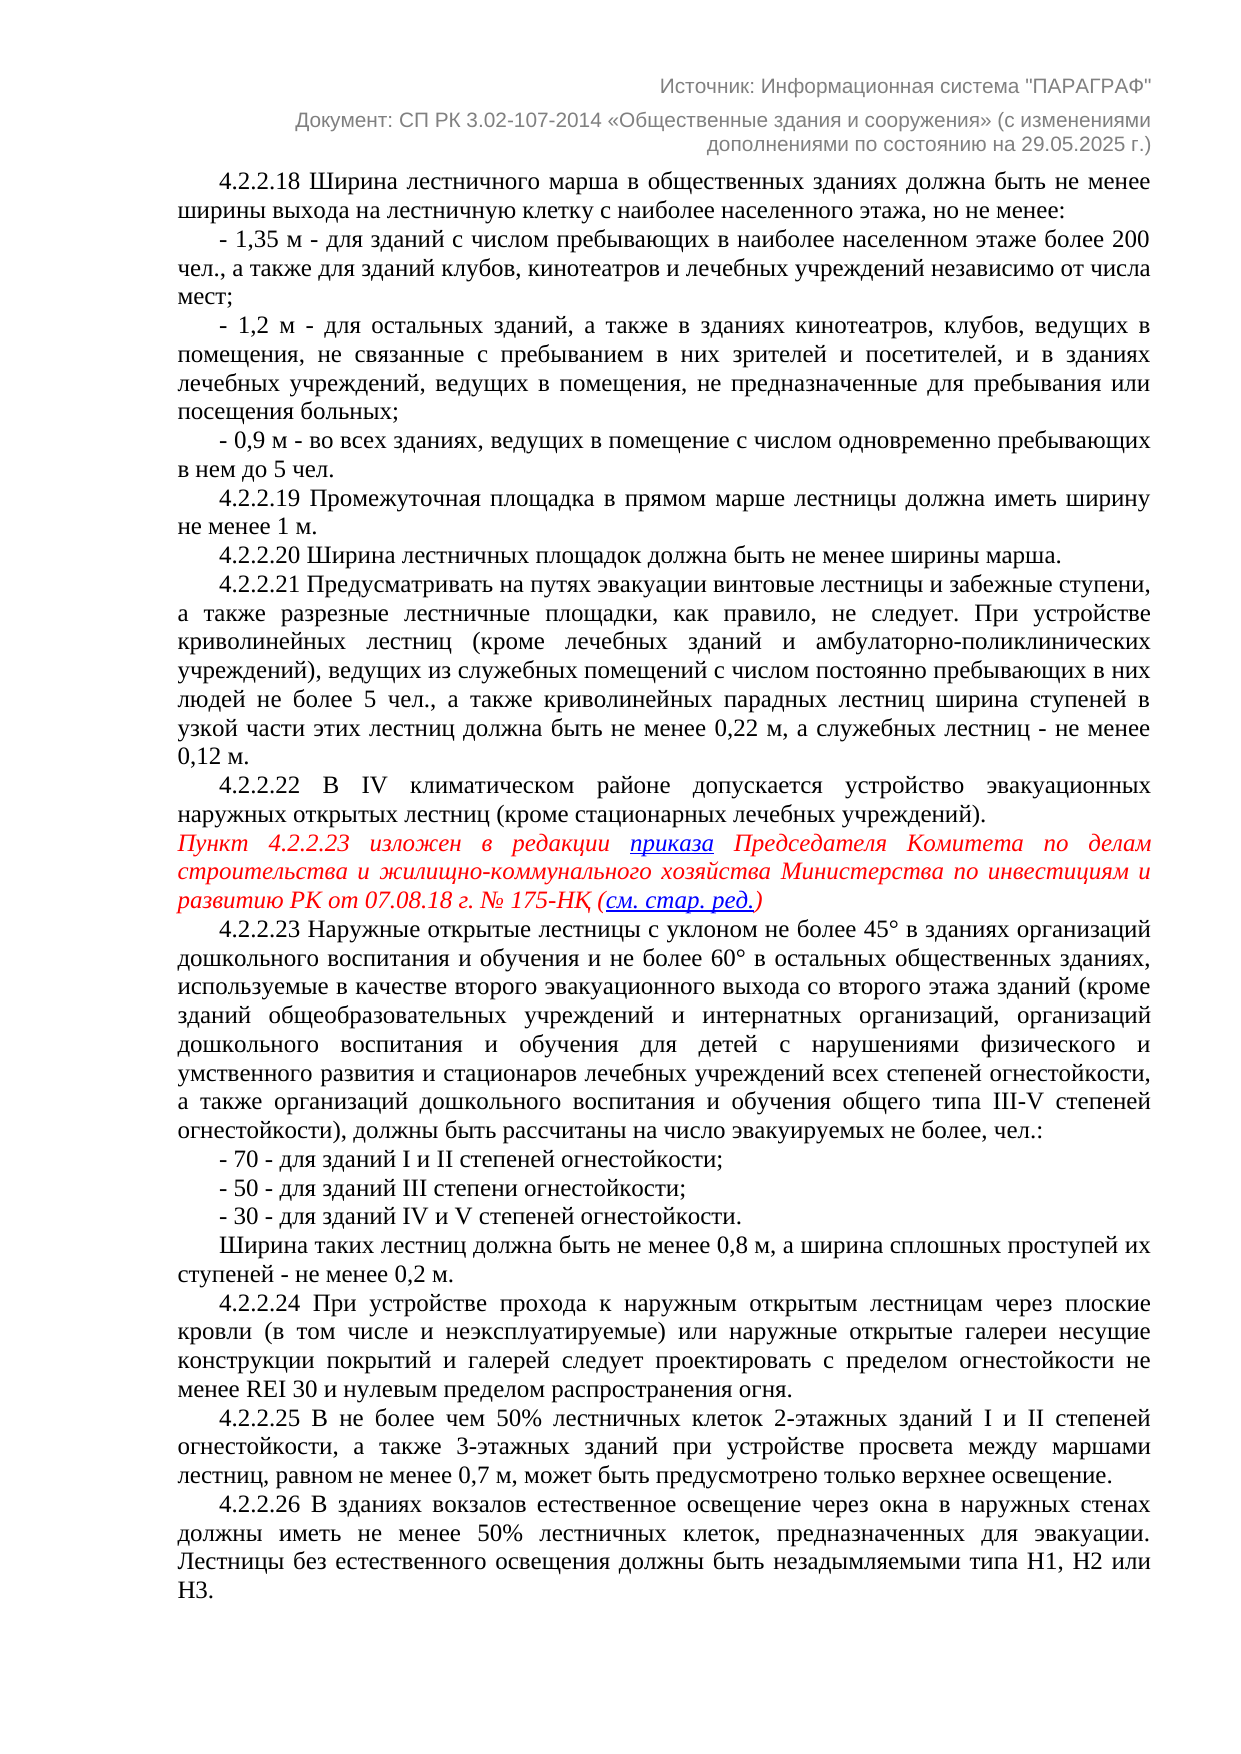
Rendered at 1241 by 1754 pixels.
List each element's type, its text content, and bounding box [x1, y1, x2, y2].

text - 1,35 м - для зданий с числом пребывающих в наиболее населенном этаже более 200 чел., а также для зданий клубов, кинотеатров и лечебных учреждений независимо от числа мест; [177, 224, 1152, 310]
text - 30 - для зданий IV и V степеней огнестойкости. [177, 1201, 1152, 1230]
text 4.2.2.22 В IV климатическом районе допускается устройство эвакуационных наружных открытых лестниц (кроме стационарных лечебных учреждений). [177, 770, 1152, 828]
text 4.2.2.19 Промежуточная площадка в прямом марше лестницы должна иметь ширину не менее 1 м. [177, 483, 1152, 540]
text 4.2.2.26 В зданиях вокзалов естественное освещение через окна в наружных стенах должны иметь не менее 50% лестничных клеток, предназначенных для эвакуации. Лестницы без естественного освещения должны быть незадымляемыми типа H1, H2 или Н3. [177, 1489, 1152, 1604]
text 4.2.2.25 В не более чем 50% лестничных клеток 2-этажных зданий I и II степеней огнестойкости, а также 3-этажных зданий при устройстве просвета между маршами лестниц, равном не менее 0,7 м, может быть предусмотрено только верхнее освещение. [177, 1403, 1152, 1489]
text Пункт 4.2.2.23 изложен в редакции приказа Председателя Комитета по делам строительства и жилищно-коммунального хозяйства Министерства по инвестициям и развитию РК от 07.08.18 г. № 175-НҚ (см. стар. ред.) [177, 828, 1152, 914]
text 4.2.2.24 При устройстве прохода к наружным открытым лестницам через плоские кровли (в том числе и неэксплуатируемые) или наружные открытые галереи несущие конструкции покрытий и галерей следует проектировать с пределом огнестойкости не менее REI 30 и нулевым пределом распространения огня. [177, 1288, 1152, 1403]
text 4.2.2.23 Наружные открытые лестницы с уклоном не более 45° в зданиях организаций дошкольного воспитания и обучения и не более 60° в остальных общественных зданиях, используемые в качестве второго эвакуационного выхода со второго этажа зданий (кроме зданий общеобразовательных учреждений и интернатных организаций, организаций дошкольного воспитания и обучения для детей с нарушениями физического и умственного развития и стационаров лечебных учреждений всех степеней огнестойкости, а также организаций дошкольного воспитания и обучения общего типа III-V степеней огнестойкости), должны быть рассчитаны на число эвакуируемых не более, чел.: [177, 914, 1152, 1144]
text - 1,2 м - для остальных зданий, а также в зданиях кинотеатров, клубов, ведущих в помещения, не связанные с пребыванием в них зрителей и посетителей, и в зданиях лечебных учреждений, ведущих в помещения, не предназначенные для пребывания или посещения больных; [177, 310, 1152, 425]
text - 70 - для зданий I и II степеней огнестойкости; [177, 1144, 1152, 1173]
text - 50 - для зданий III степени огнестойкости; [177, 1173, 1152, 1201]
text 4.2.2.18 Ширина лестничного марша в общественных зданиях должна быть не менее ширины выхода на лестничную клетку с наиболее населенного этажа, но не менее: [177, 166, 1152, 224]
text Ширина таких лестниц должна быть не менее 0,8 м, а ширина сплошных проступей их ступеней - не менее 0,2 м. [177, 1230, 1152, 1288]
text 4.2.2.20 Ширина лестничных площадок должна быть не менее ширины марша. [177, 540, 1152, 569]
text 4.2.2.21 Предусматривать на путях эвакуации винтовые лестницы и забежные ступени, а также разрезные лестничные площадки, как правило, не следует. При устройстве криволинейных лестниц (кроме лечебных зданий и амбулаторно-поликлинических учреждений), ведущих из служебных помещений с числом постоянно пребывающих в них людей не более 5 чел., а также криволинейных парадных лестниц ширина ступеней в узкой части этих лестниц должна быть не менее 0,22 м, а служебных лестниц - не менее 0,12 м. [177, 569, 1152, 770]
text - 0,9 м - во всех зданиях, ведущих в помещение с числом одновременно пребывающих в нем до 5 чел. [177, 425, 1152, 483]
